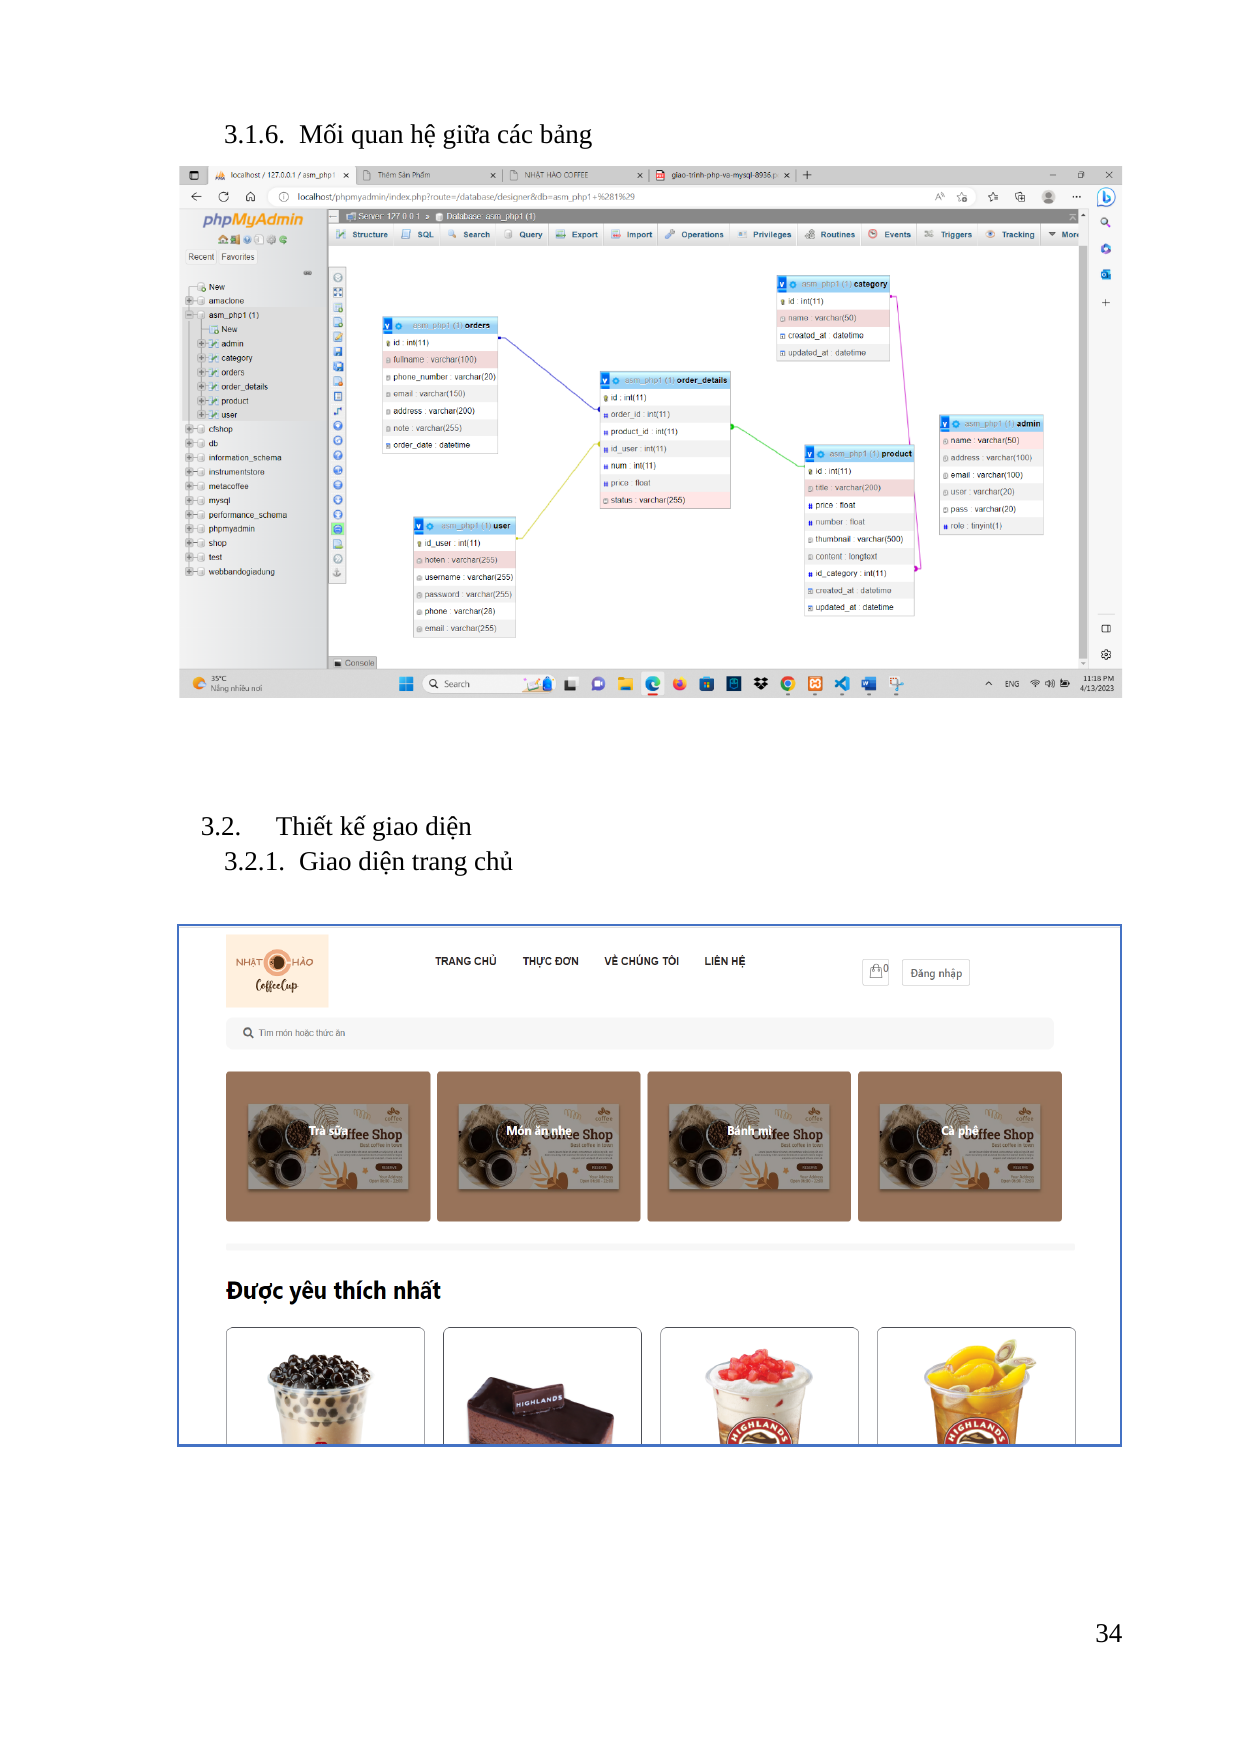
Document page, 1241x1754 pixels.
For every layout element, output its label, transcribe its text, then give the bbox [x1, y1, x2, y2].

picture [179, 926, 1120, 1444]
subtitle Thiết kế giao diện [201, 810, 1122, 841]
subtitle Giao diện trang chủ [224, 845, 1122, 876]
list Mối quan hệ giữa các bảng [224, 118, 1122, 149]
picture [179, 166, 1123, 698]
